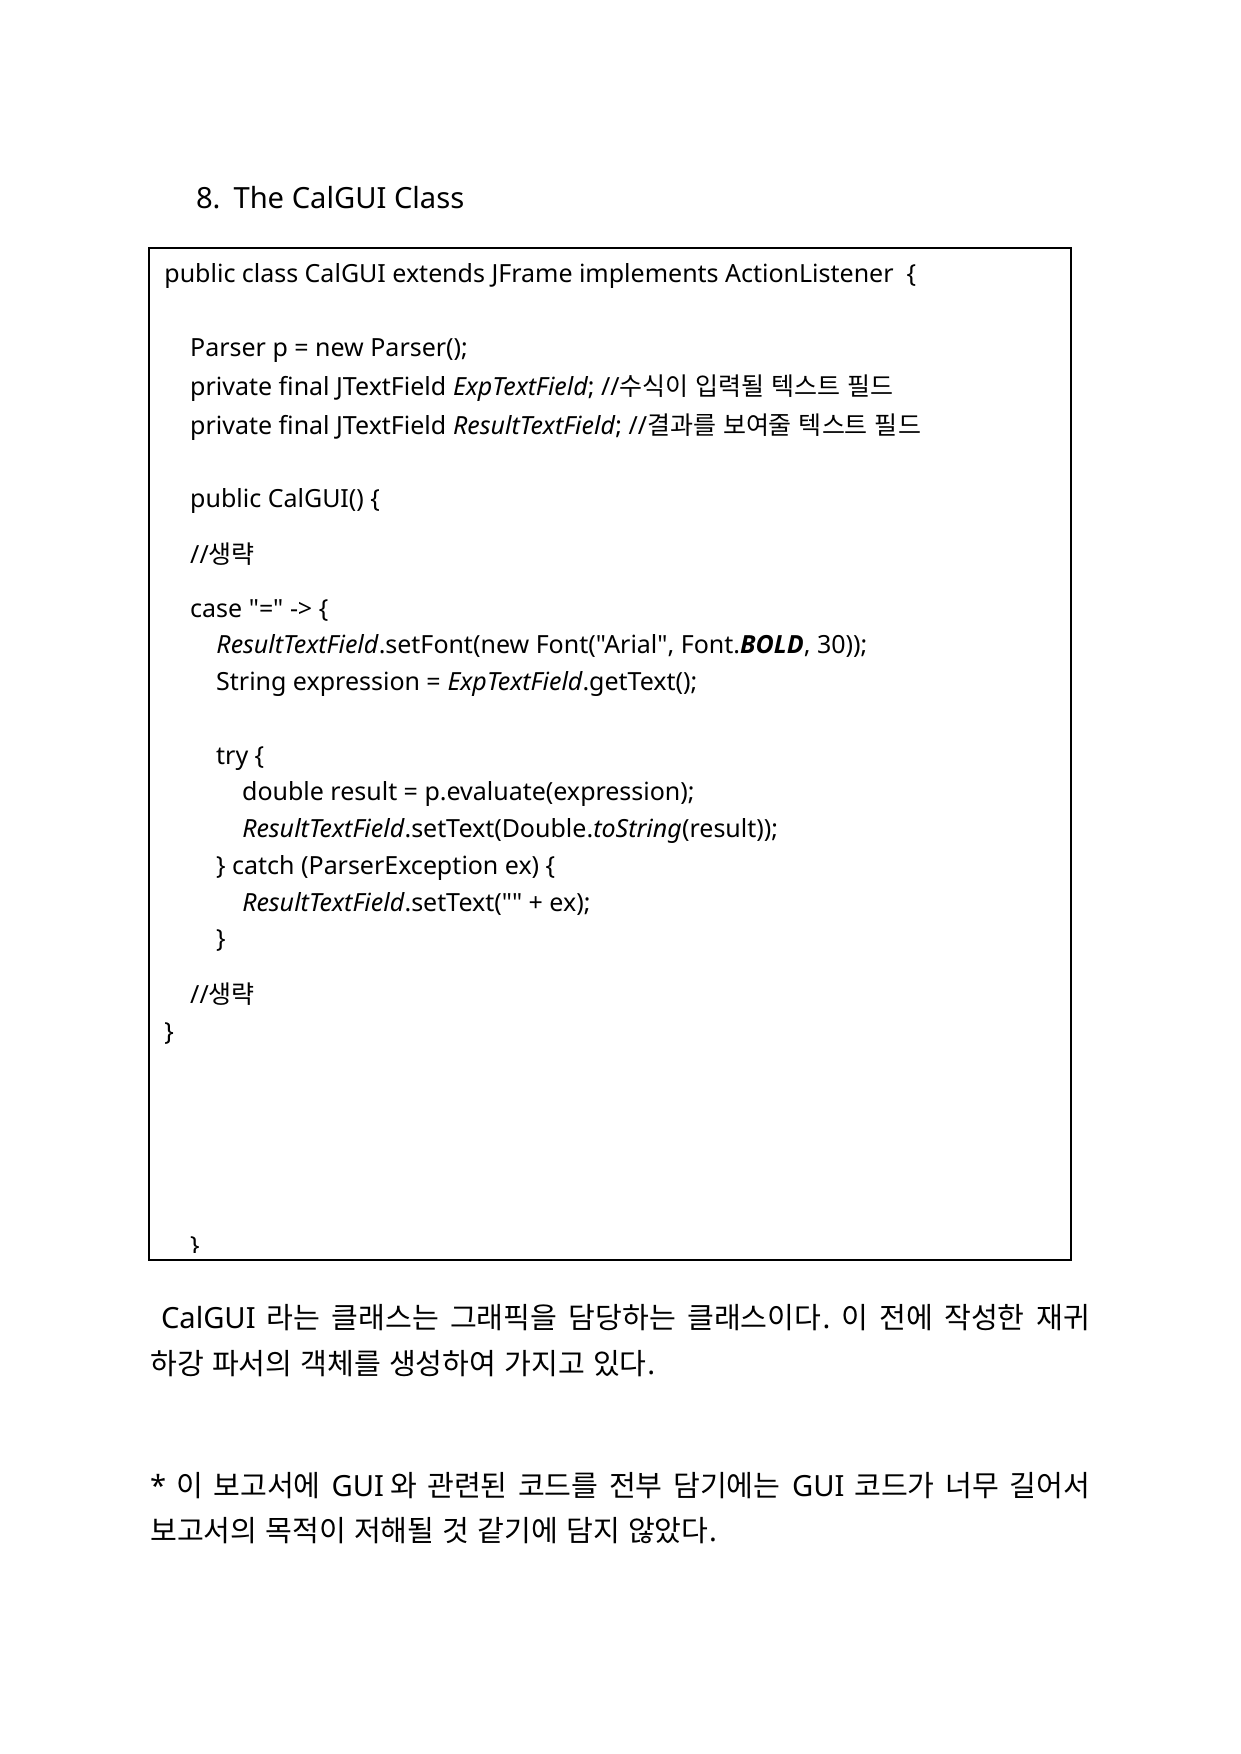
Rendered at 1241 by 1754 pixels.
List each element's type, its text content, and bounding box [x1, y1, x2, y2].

text CalGUI 라는 클래스는 그래픽을 담당하는 클래스이다. 이 전에 작성한 재귀 하강 파서의 객체를 생성하여 가지고 있다. [150, 237, 1090, 1383]
text * 이 보고서에 GUI와 관련된 코드를 전부 담기에는 GUI 코드가 너무 길어서 보고서의 목적이 저해될 것 같기에 담지 않았다. [150, 1462, 1090, 1550]
list The CalGUI Class [196, 177, 1090, 217]
